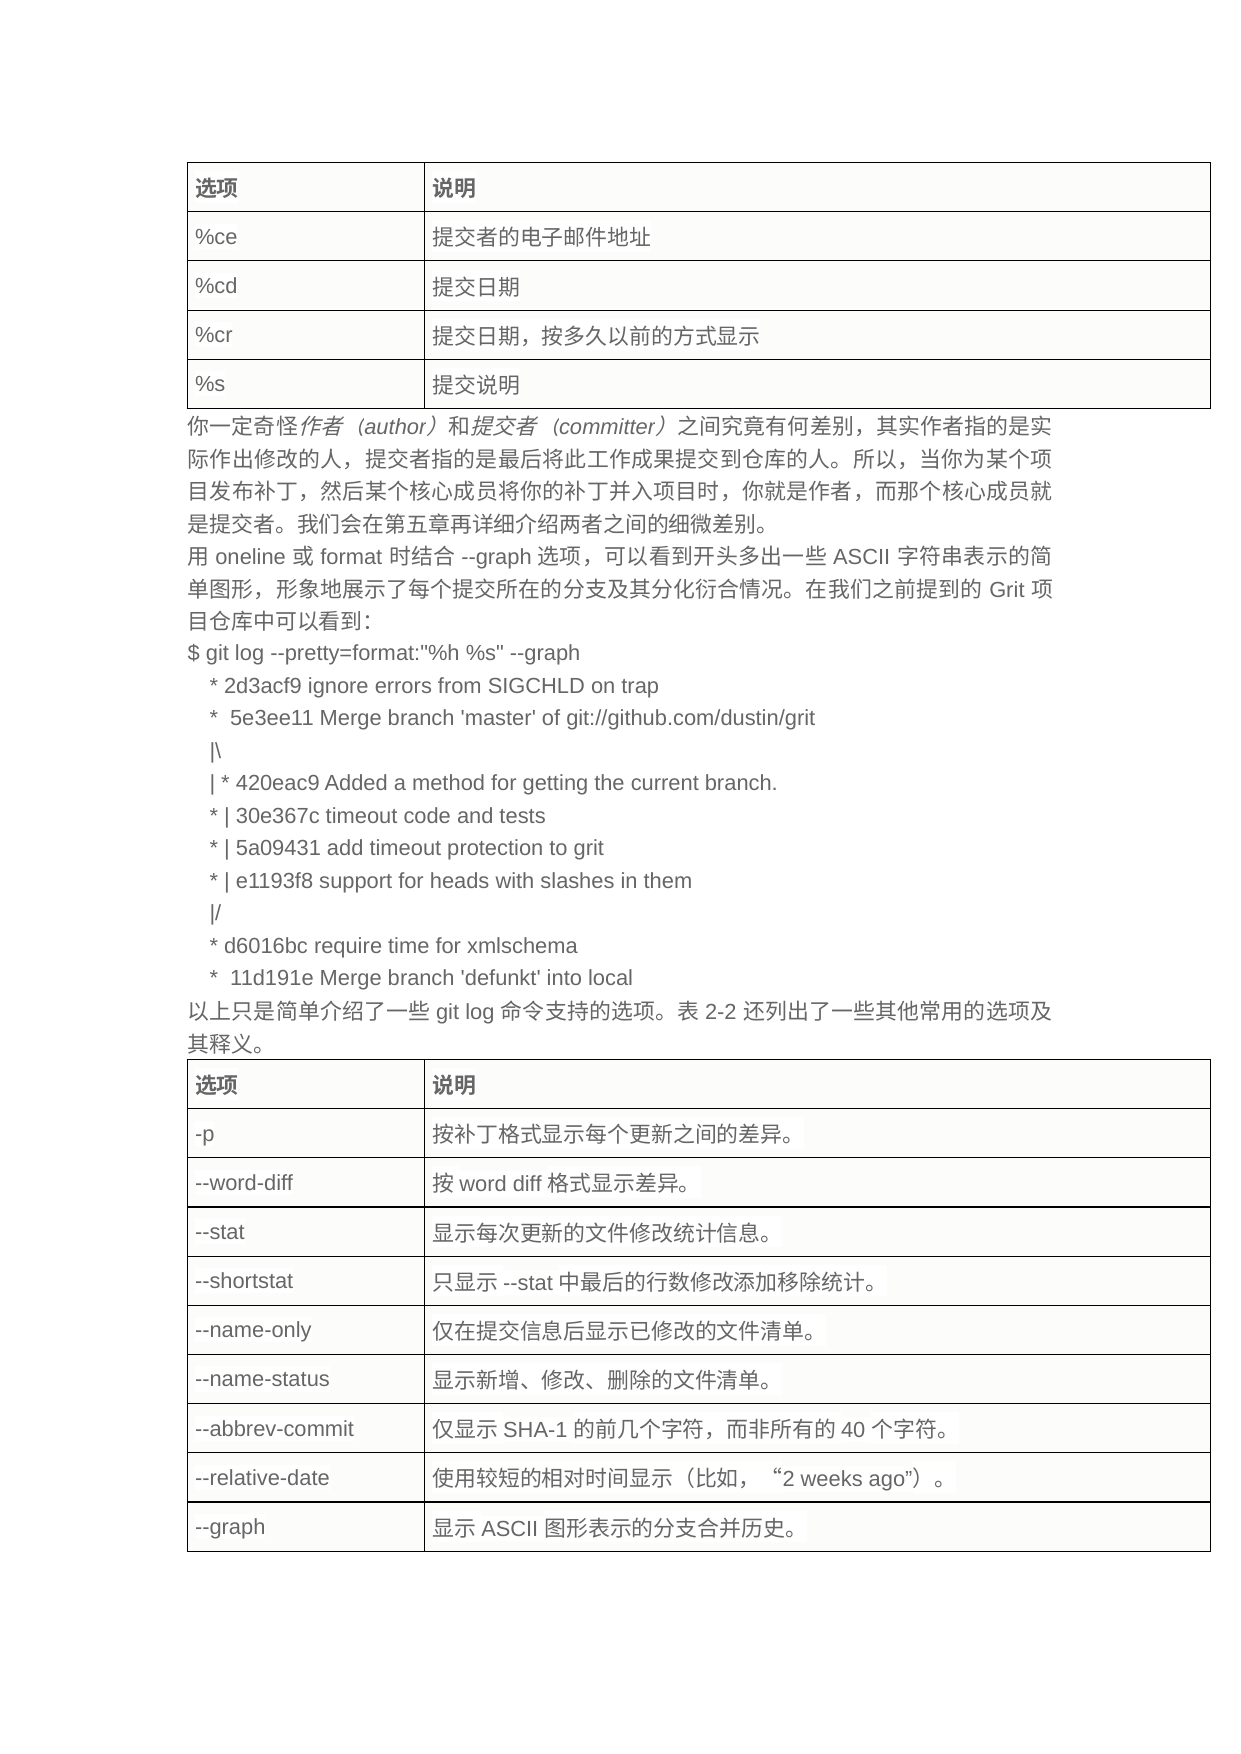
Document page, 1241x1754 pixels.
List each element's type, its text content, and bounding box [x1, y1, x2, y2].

text 用 oneline 或 format 时结合 --graph 选项，可以看到开头多出一些 ASCII 字符串表示的简单图形，形象地展示了每个提交所在的分支及其分化衍合情况。在我们之前提到的 Grit 项目仓库中可以看到： [187, 539, 1053, 636]
text | * 420eac9 Added a method for getting the current branch. [209, 766, 1053, 799]
text * | e1193f8 support for heads with slashes in them [209, 864, 1053, 896]
text * | 30e367c timeout code and tests [209, 799, 1053, 831]
table_cell --word-diff [188, 1158, 424, 1206]
text $ git log --pretty=format:"%h %s" --graph [187, 636, 1053, 669]
table_cell %cd [188, 261, 424, 309]
table_cell --name-status [188, 1355, 424, 1403]
table_cell -p [188, 1109, 424, 1157]
table_cell 提交日期 [425, 261, 1210, 309]
text * | 5a09431 add timeout protection to grit [209, 831, 1053, 864]
text 你一定奇怪作者（author）和提交者（committer）之间究竟有何差别，其实作者指的是实际作出修改的人，提交者指的是最后将此工作成果提交到仓库的人。所以，当你为某个项目发布补丁，然后某个核心成员将你的补丁并入项目时，你就是作者，而那个核心成员就是提交者。我们会在第五章再详细介绍两者之间的细微差别。 [187, 409, 1053, 539]
table_cell 显示新增、修改、删除的文件清单。 [425, 1355, 1210, 1403]
table_cell --relative-date [188, 1453, 424, 1501]
table_cell 提交说明 [425, 360, 1210, 408]
text * 2d3acf9 ignore errors from SIGCHLD on trap [209, 669, 1053, 701]
table_cell --stat [188, 1208, 424, 1256]
table_cell --abbrev-commit [188, 1404, 424, 1452]
table_cell --name-only [188, 1306, 424, 1354]
table_cell --shortstat [188, 1257, 424, 1305]
text |\ [209, 734, 1053, 766]
text |/ [209, 896, 1053, 929]
table_cell %cr [188, 311, 424, 359]
table_header 说明 [425, 163, 1210, 211]
table_cell %ce [188, 212, 424, 260]
table_cell 按补丁格式显示每个更新之间的差异。 [425, 1109, 1210, 1157]
text * d6016bc require time for xmlschema [209, 929, 1053, 961]
table_cell 仅在提交信息后显示已修改的文件清单。 [425, 1306, 1210, 1354]
table_cell 显示 ASCII 图形表示的分支合并历史。 [425, 1503, 1210, 1551]
text * 11d191e Merge branch 'defunkt' into local [209, 961, 1053, 994]
text 以上只是简单介绍了一些 git log 命令支持的选项。表 2-2 还列出了一些其他常用的选项及其释义。 [187, 994, 1053, 1059]
table_cell --graph [188, 1503, 424, 1551]
table_header 选项 [188, 163, 424, 211]
table_cell 只显示 --stat 中最后的行数修改添加移除统计。 [425, 1257, 1210, 1305]
table_cell 仅显示 SHA-1 的前几个字符，而非所有的 40 个字符。 [425, 1404, 1210, 1452]
table_cell 显示每次更新的文件修改统计信息。 [425, 1208, 1210, 1256]
table_header 选项 [188, 1060, 424, 1108]
table_cell 使用较短的相对时间显示（比如，“2 weeks ago”）。 [425, 1453, 1210, 1501]
table_header 说明 [425, 1060, 1210, 1108]
table_cell 提交者的电子邮件地址 [425, 212, 1210, 260]
table_cell 按 word diff 格式显示差异。 [425, 1158, 1210, 1206]
table_cell 提交日期，按多久以前的方式显示 [425, 311, 1210, 359]
text * 5e3ee11 Merge branch 'master' of git://github.com/dustin/grit [209, 701, 1053, 734]
table_cell %s [188, 360, 424, 408]
